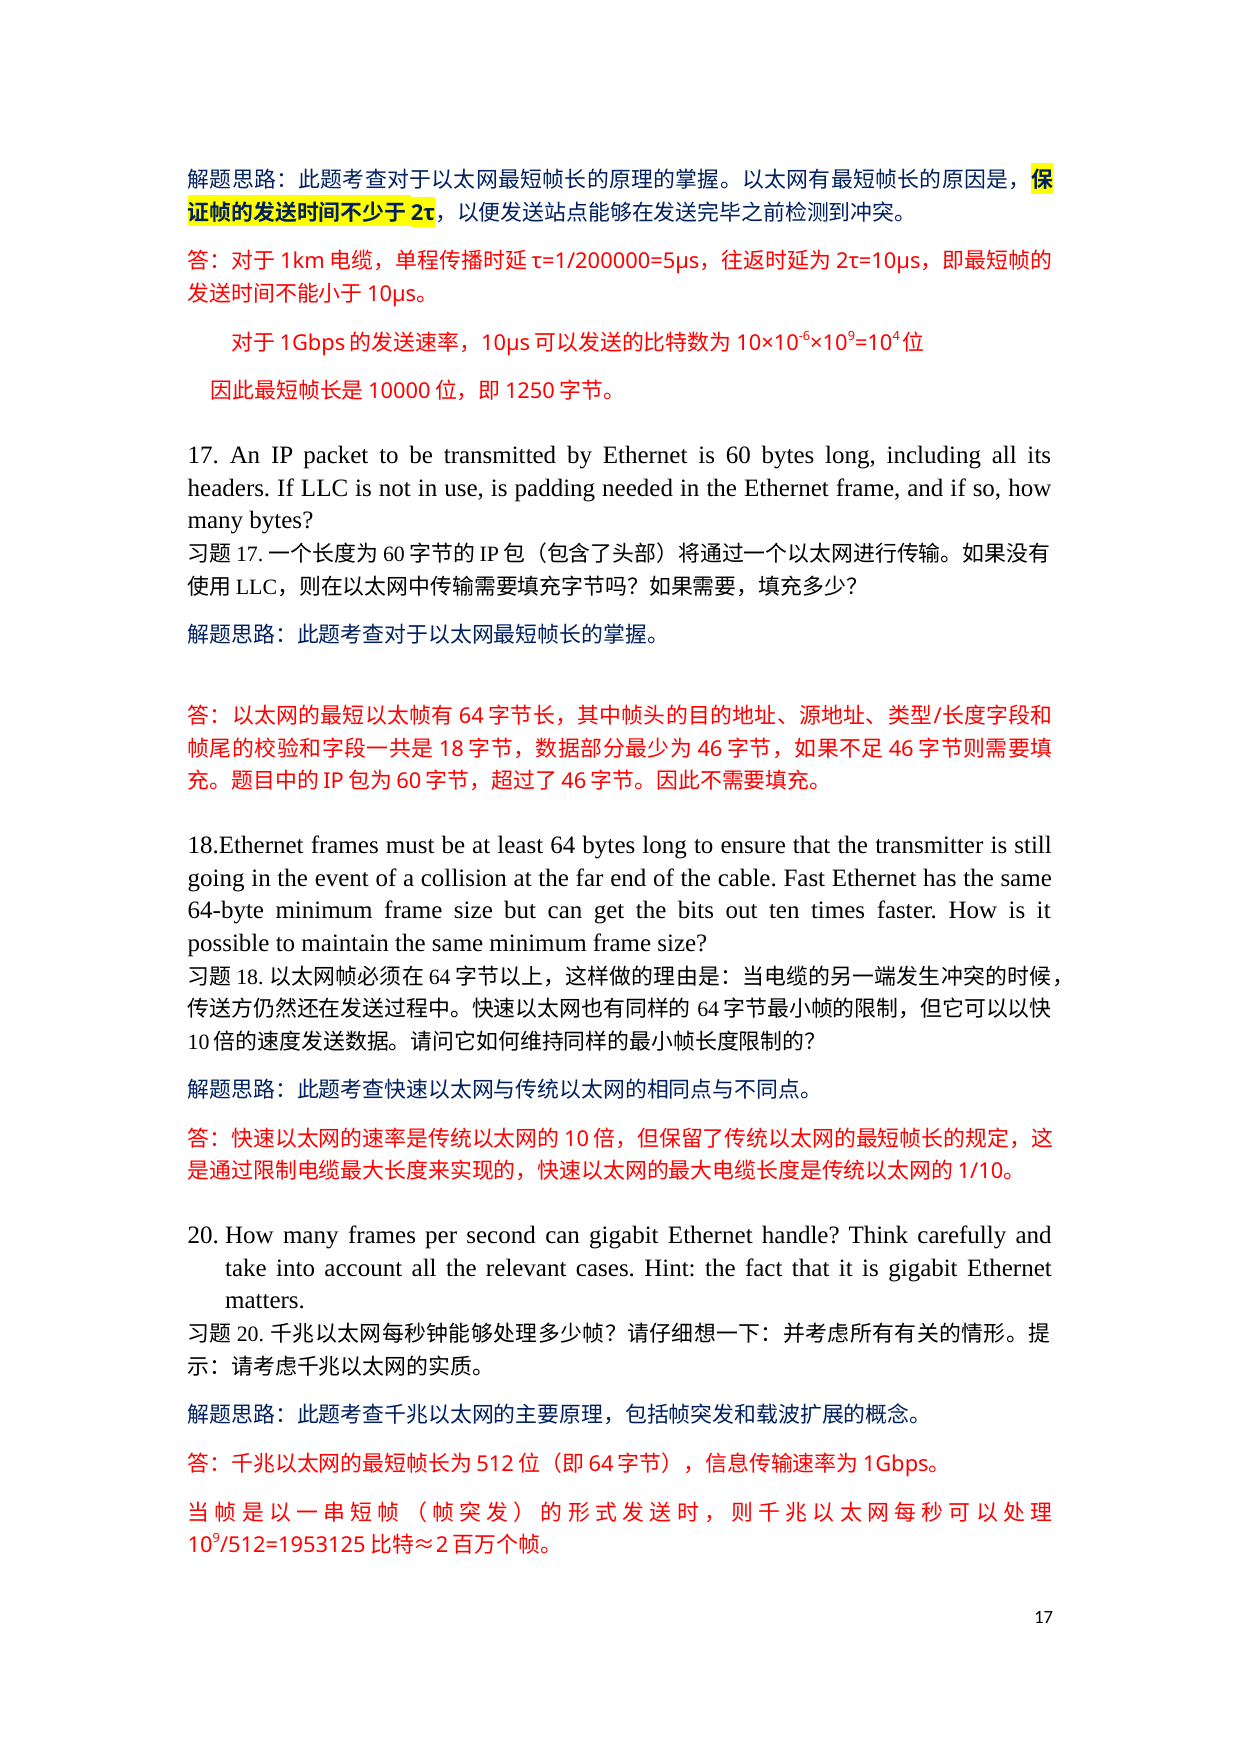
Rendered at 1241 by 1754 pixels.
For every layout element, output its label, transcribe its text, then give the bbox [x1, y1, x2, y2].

text 对于1Gbps的发送速率，10μs可以发送的比特数为 10×10-6×109=104位 [187, 324, 1053, 357]
text 习题18. 以太网帧必须在64字节以上，这样做的理由是：当电缆的另一端发生冲突的时候，传送方仍然还在发送过程中。快速以太网也有同样的64字节最小帧的限制，但它可以以快10倍的速度发送数据。请问它如何维持同样的最小帧长度限制的？ [187, 958, 1053, 1056]
list 18.Ethernet frames must be at least 64 bytes long to ensure that the transmitter is still going in the event of a collision at the far end of the cable. Fast Ethernet has the same 64-byte minimum frame size but can get the bits out ten times faster. How is it possible to maintain the same minimum frame size? [187, 828, 1053, 958]
text 习题20. 千兆以太网每秒钟能够处理多少帧？请仔细想一下：并考虑所有有关的情形。提示：请考虑千兆以太网的实质。 [187, 1316, 1053, 1381]
text 解题思路：此题考查千兆以太网的主要原理，包括帧突发和载波扩展的概念。 [187, 1397, 1053, 1429]
list 17. An IP packet to be transmitted by Ethernet is 60 bytes long, including all its headers. If LLC is not in use, is padding needed in the Ethernet frame, and if so, how many bytes? [187, 438, 1053, 536]
text 答：对于1km电缆，单程传播时延τ=1/200000=5μs，往返时延为2τ=10μs，即最短帧的发送时间不能小于10μs。 [187, 243, 1053, 308]
text 习题17. 一个长度为60字节的IP包（包含了头部）将通过一个以太网进行传输。如果没有使用LLC，则在以太网中传输需要填充字节吗？如果需要，填充多少？ [187, 536, 1053, 601]
text 因此最短帧长是10000位，即1250字节。 [187, 373, 1053, 406]
text 答：以太网的最短以太帧有64字节长，其中帧头的目的地址、源地址、类型/长度字段和帧尾的校验和字段一共是18字节，数据部分最少为46字节，如果不足46字节则需要填充。题目中的IP包为60字节，超过了46字节。因此不需要填充。 [187, 698, 1053, 796]
text 解题思路：此题考查对于以太网最短帧长的掌握。 [187, 617, 1053, 649]
text 解题思路：此题考查对于以太网最短帧长的原理的掌握。以太网有最短帧长的原因是，保证帧的发送时间不少于2τ，以便发送站点能够在发送完毕之前检测到冲突。 [187, 162, 1053, 227]
text 当帧是以一串短帧（帧突发）的形式发送时，则千兆以太网每秒可以处理109/512=1953125比特≈2百万个帧。 [187, 1494, 1053, 1559]
text 答：快速以太网的速率是传统以太网的10倍，但保留了传统以太网的最短帧长的规定，这是通过限制电缆最大长度来实现的，快速以太网的最大电缆长度是传统以太网的1/10。 [187, 1121, 1053, 1186]
text 答：千兆以太网的最短帧长为512位（即64字节），信息传输速率为1Gbps。 [187, 1446, 1053, 1478]
text 解题思路：此题考查快速以太网与传统以太网的相同点与不同点。 [187, 1072, 1053, 1104]
list How many frames per second can gigabit Ethernet handle? Think carefully and take into account all the relevant cases. Hint: the fact that it is gigabit Ethernet matters. [187, 1218, 1053, 1316]
